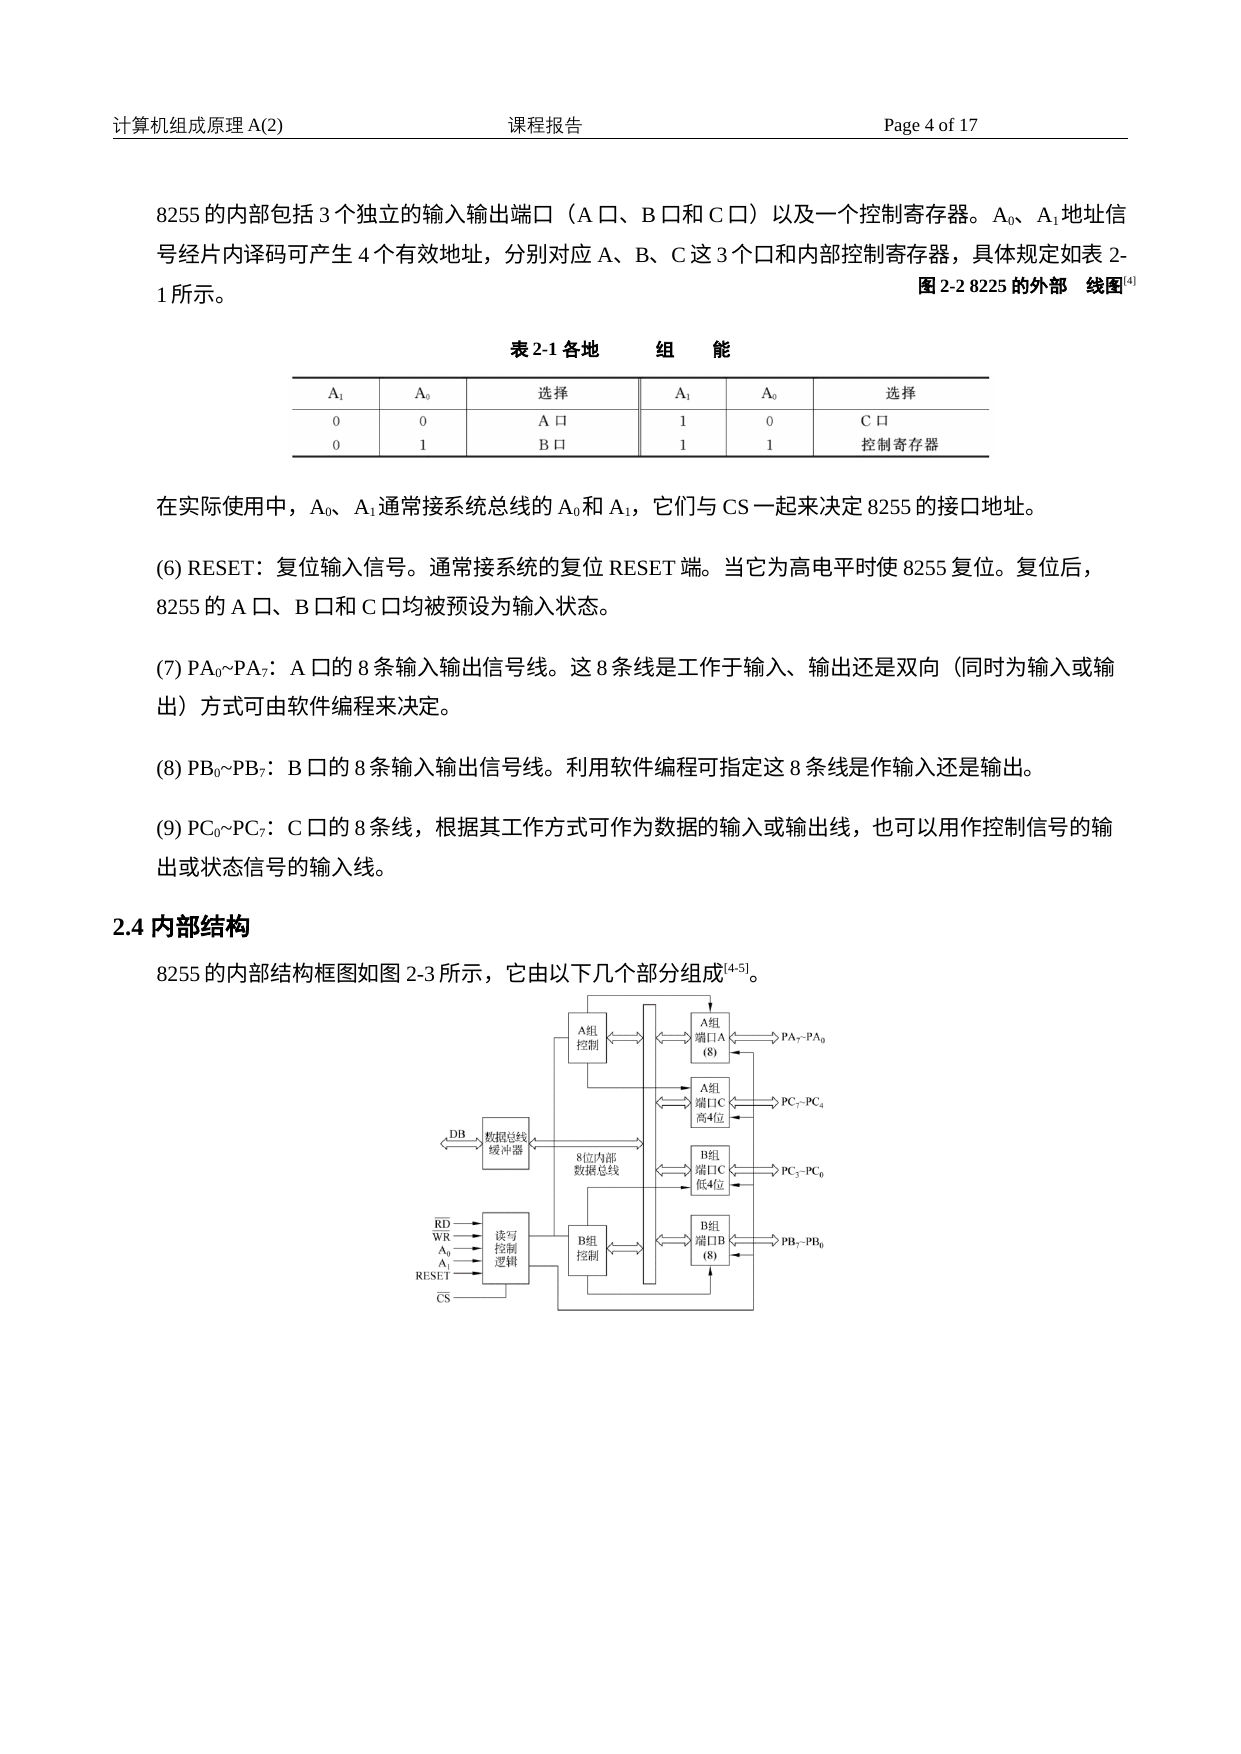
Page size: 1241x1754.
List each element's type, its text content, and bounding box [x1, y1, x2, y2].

text (6) RESET：复位输入信号。通常接系统的复位RESET端。当它为高电平时使8255复位。复位后，8255的A口、B口和C口均被预设为输入状态。 [156, 549, 1128, 621]
text 8255的内部包括3个独立的输入输出端口（A口、B口和C口）以及一个控制寄存器。A0、A1地址信号经片内译码可产生4个有效地址，分别对应A、B、C这3个口和内部控制寄存器，具体规定如表2-1所示。 [156, 197, 1128, 308]
text 在实际使用中，A0、A1通常接系统总线的A0和A1，它们与CS一起来决定8255的接口地址。 [112, 489, 1128, 521]
text (8) PB0~PB7：B口的8条输入输出信号线。利用软件编程可指定这8条线是作输入还是输出。 [112, 749, 1128, 781]
picture [287, 371, 997, 462]
text 2.4 内部结构 [112, 910, 1128, 940]
text 表2-1 各地址信号组合功能 [112, 337, 1128, 360]
text (7) PA0~PA7：A口的8条输入输出信号线。这8条线是工作于输入、输出还是双向（同时为输入或输出）方式可由软件编程来决定。 [156, 649, 1128, 721]
text 8255的内部结构框图如图2-3所示，它由以下几个部分组成[4-5]。 [112, 956, 1128, 988]
text (9) PC0~PC7：C口的8条线，根据其工作方式可作为数据的输入或输出线，也可以用作控制信号的输出或状态信号的输入线。 [156, 810, 1128, 881]
picture [413, 991, 827, 1317]
